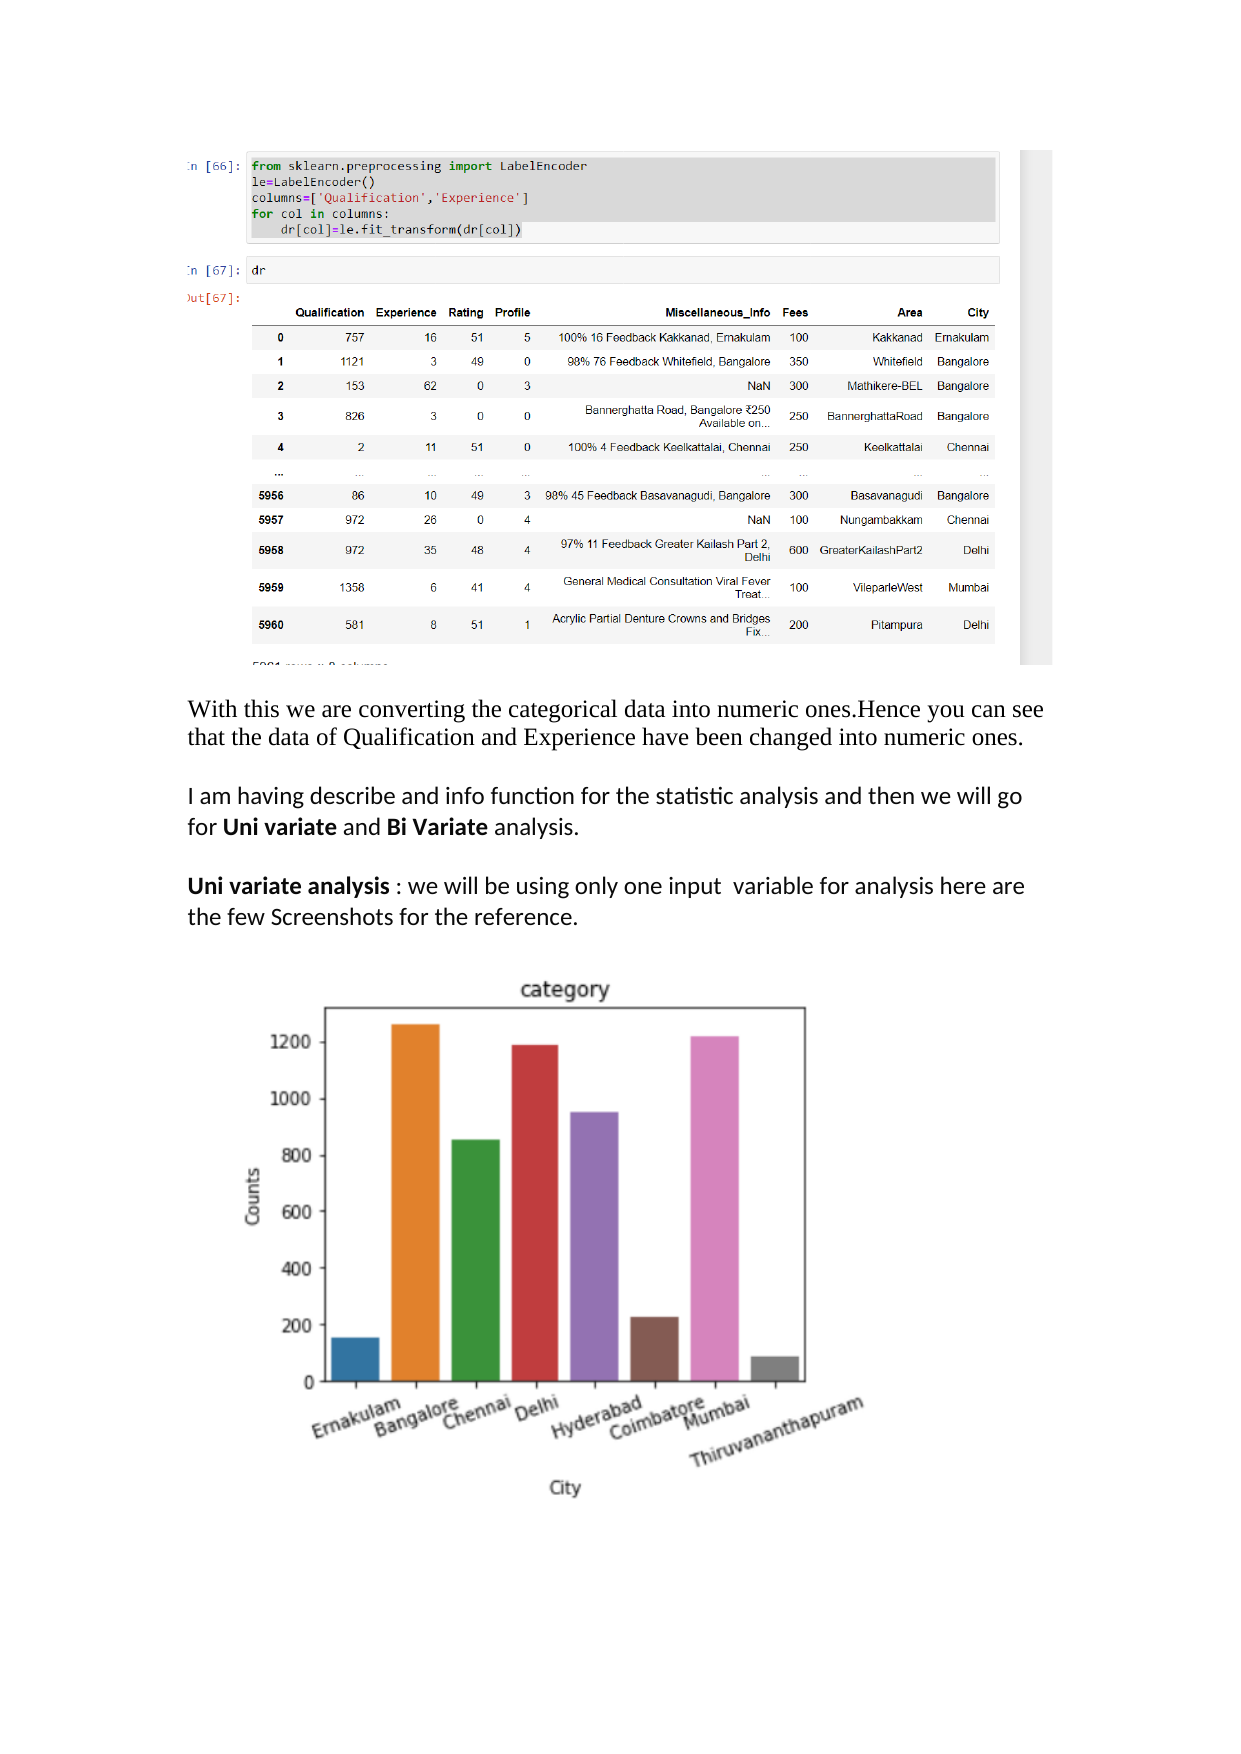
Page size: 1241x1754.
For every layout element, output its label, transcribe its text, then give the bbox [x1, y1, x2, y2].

text With this we are converting the categorical data into numeric ones.Hence you can see that the data of Qualification and Experience have been changed into numeric ones. [187, 694, 1053, 751]
picture [187, 960, 939, 1501]
text I am having describe and info function for the statistic analysis and then we will go for Uni variate and Bi Variate analysis. [580, 780, 1053, 841]
text Uni variate analysis : we will be using only one input variable for analysis here are the few Screenshots for the reference. [579, 871, 1053, 932]
picture [187, 150, 1053, 665]
